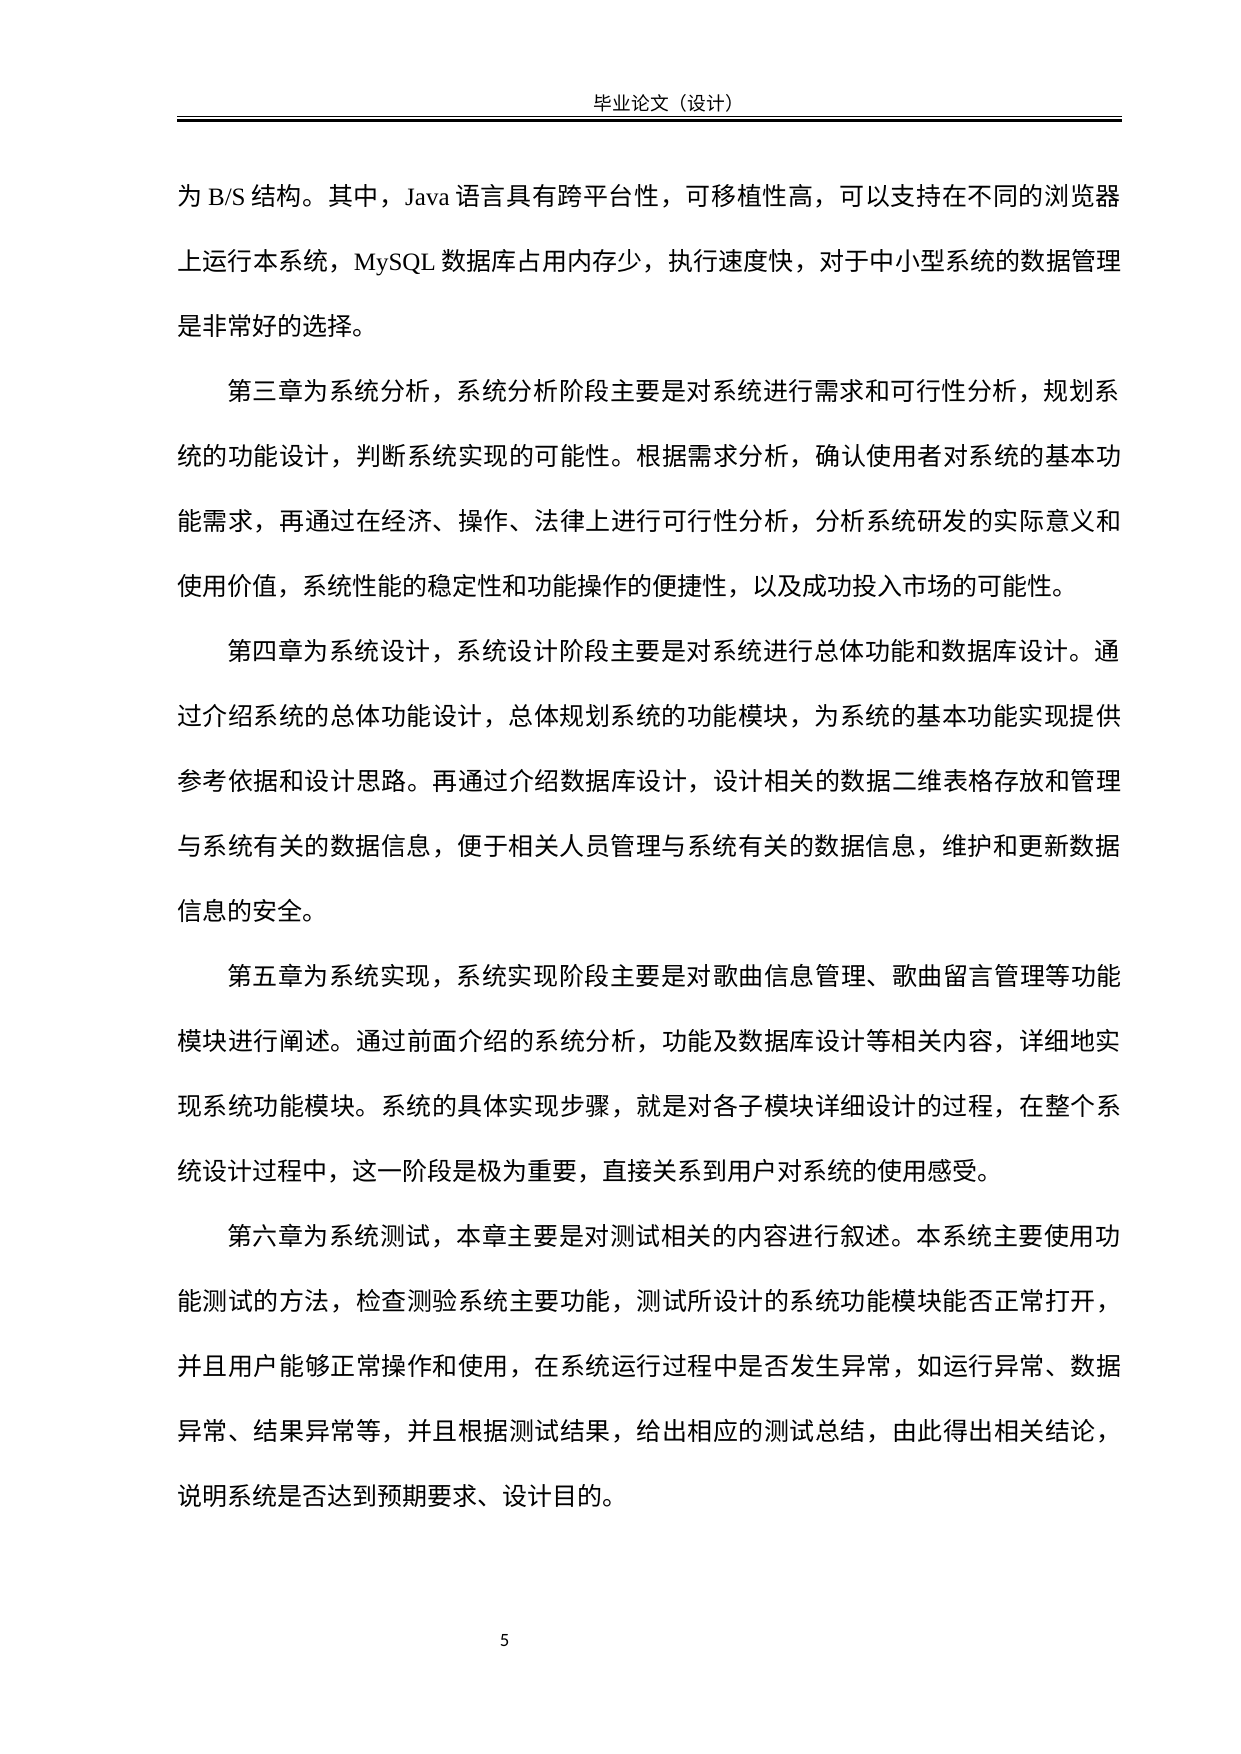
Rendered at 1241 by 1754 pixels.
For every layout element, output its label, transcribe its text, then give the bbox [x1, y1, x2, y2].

text 第五章为系统实现，系统实现阶段主要是对歌曲信息管理、歌曲留言管理等功能模块进行阐述。通过前面介绍的系统分析，功能及数据库设计等相关内容，详细地实现系统功能模块。系统的具体实现步骤，就是对各子模块详细设计的过程，在整个系统设计过程中，这一阶段是极为重要，直接关系到用户对系统的使用感受。 [177, 942, 1122, 1202]
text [177, 162, 1122, 357]
text 第三章为系统分析，系统分析阶段主要是对系统进行需求和可行性分析，规划系统的功能设计，判断系统实现的可能性。根据需求分析，确认使用者对系统的基本功能需求，再通过在经济、操作、法律上进行可行性分析，分析系统研发的实际意义和使用价值，系统性能的稳定性和功能操作的便捷性，以及成功投入市场的可能性。 [177, 357, 1122, 617]
text 第四章为系统设计，系统设计阶段主要是对系统进行总体功能和数据库设计。通过介绍系统的总体功能设计，总体规划系统的功能模块，为系统的基本功能实现提供参考依据和设计思路。再通过介绍数据库设计，设计相关的数据二维表格存放和管理与系统有关的数据信息，便于相关人员管理与系统有关的数据信息，维护和更新数据信息的安全。 [177, 617, 1122, 942]
text 第六章为系统测试，本章主要是对测试相关的内容进行叙述。本系统主要使用功能测试的方法，检查测验系统主要功能，测试所设计的系统功能模块能否正常打开，并且用户能够正常操作和使用，在系统运行过程中是否发生异常，如运行异常、数据异常、结果异常等，并且根据测试结果，给出相应的测试总结，由此得出相关结论，说明系统是否达到预期要求、设计目的。 [177, 1202, 1122, 1527]
